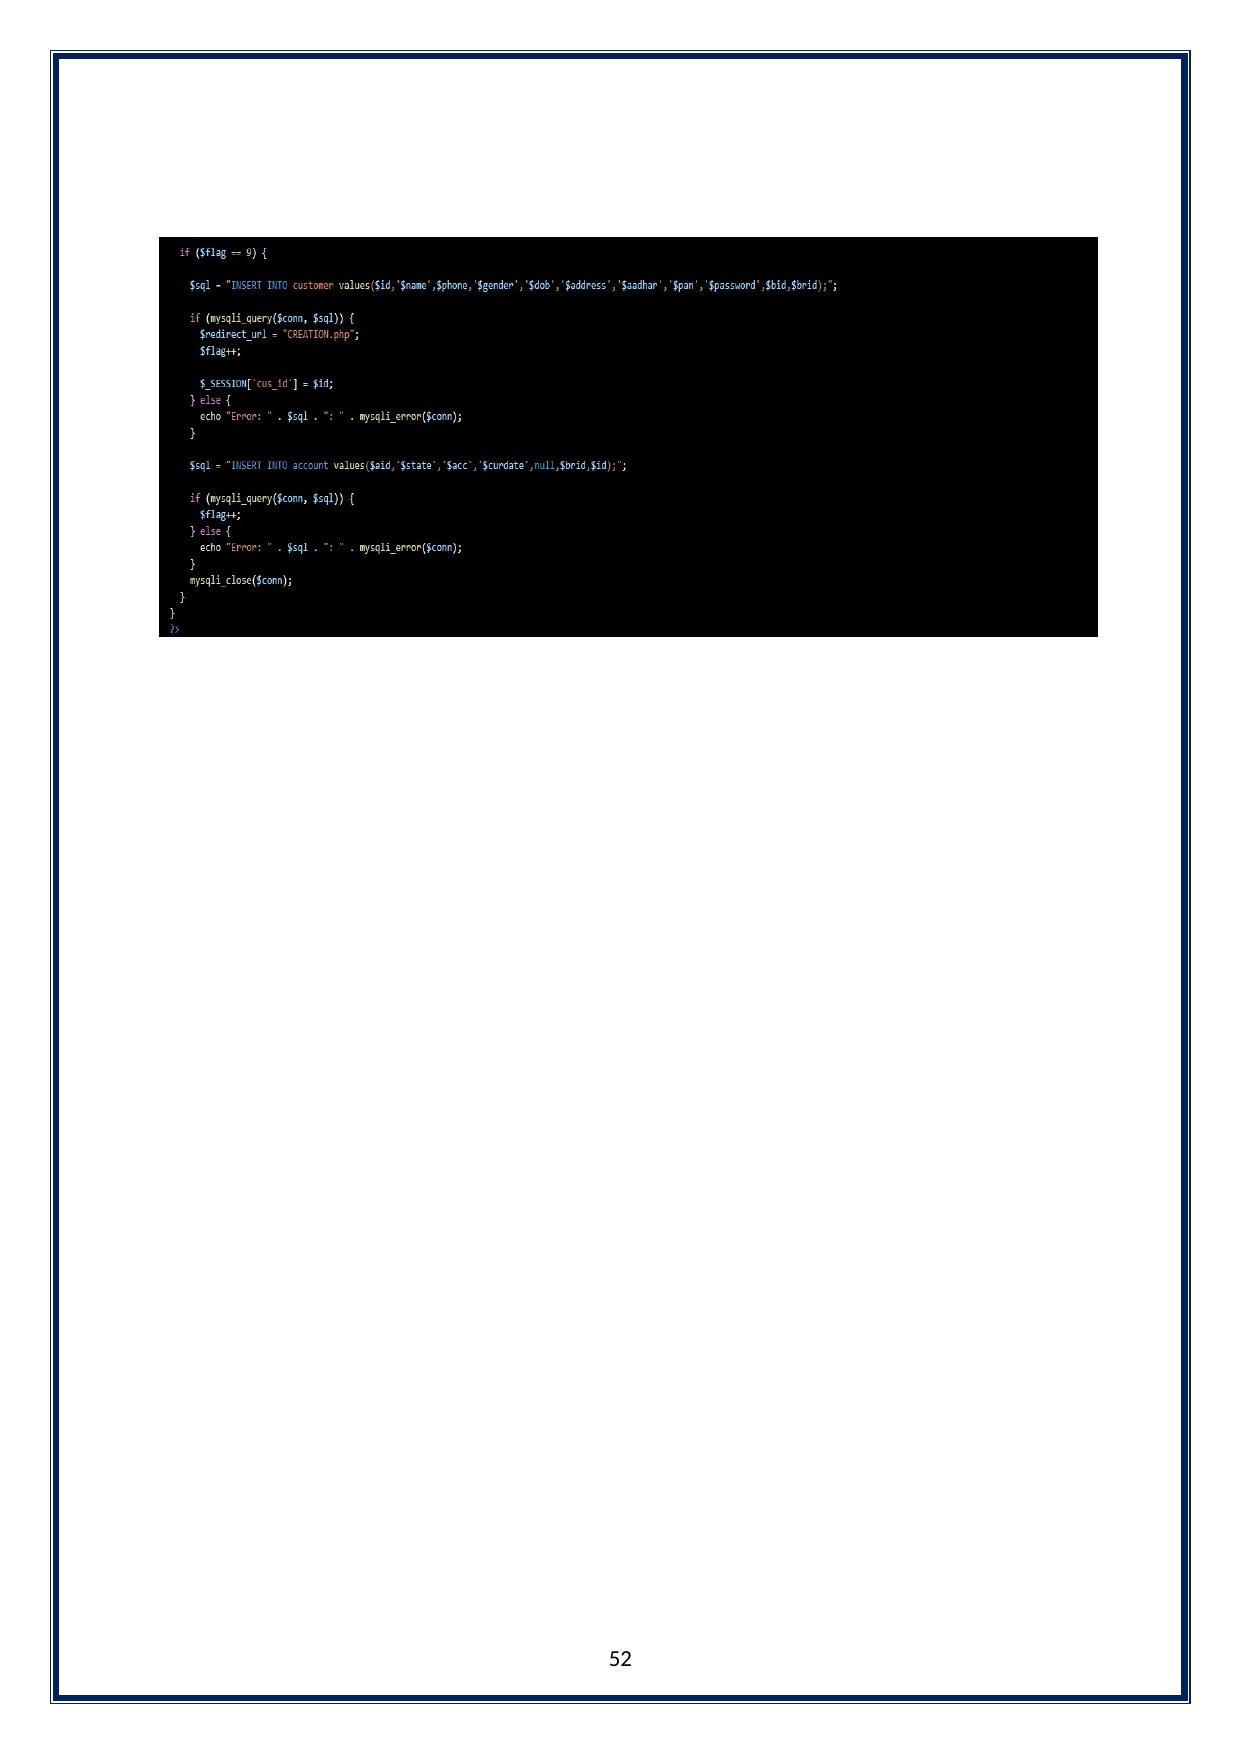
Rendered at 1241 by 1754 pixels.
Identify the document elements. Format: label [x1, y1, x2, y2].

picture [158, 237, 1098, 637]
